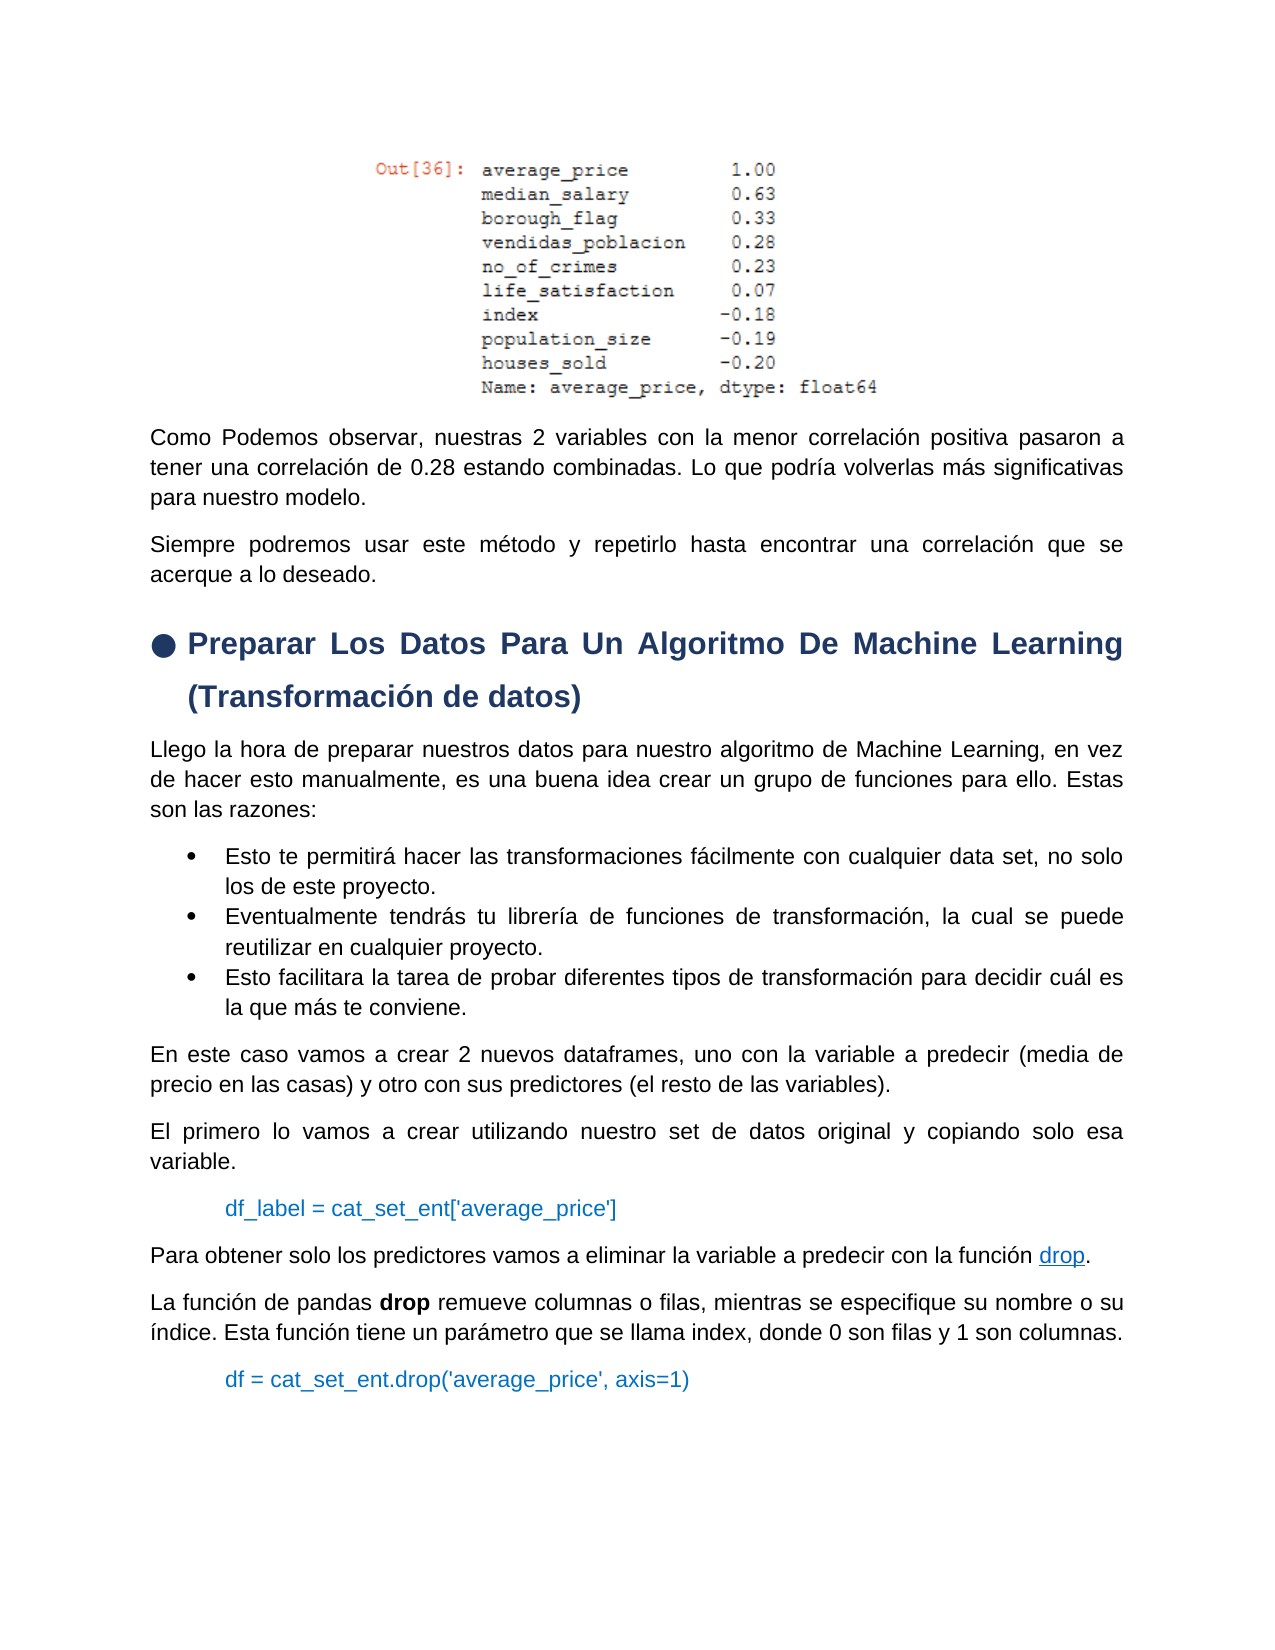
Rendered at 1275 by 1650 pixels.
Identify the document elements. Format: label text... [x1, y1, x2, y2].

list Esto te permitirá hacer las transformaciones fácilmente con cualquier data set, no solo los de este proyecto. [187, 843, 1125, 899]
text Como Podemos observar, nuestras 2 variables con la menor correlación positiva pasaron a tener una correlación de 0.28 estando combinadas. Lo que podría volverlas más significativas para nuestro modelo. [150, 424, 1125, 511]
text El primero lo vamos a crear utilizando nuestro set de datos original y copiando solo esa variable. [150, 1118, 1125, 1174]
text Siempre podremos usar este método y repetirlo hasta encontrar una correlación que se acerque a lo deseado. [150, 531, 1125, 588]
list df_label = cat_set_ent['average_price'] [225, 1195, 1125, 1221]
text La función de pandas drop remueve columnas o filas, mientras se especifique su nombre o su índice. Esta función tiene un parámetro que se llama index, donde 0 son filas y 1 son columnas. [150, 1289, 1125, 1345]
text En este caso vamos a crear 2 nuevos dataframes, uno con la variable a predecir (media de precio en las casas) y otro con sus predictores (el resto de las variables). [150, 1041, 1125, 1097]
list Preparar Los Datos Para Un Algoritmo De Machine Learning (Transformación de datos) [150, 608, 1125, 713]
text Llego la hora de preparar nuestros datos para nuestro algoritmo de Machine Learning, en vez de hacer esto manualmente, es una buena idea crear un grupo de funciones para ello. Estas son las razones: [150, 736, 1125, 822]
list Esto facilitara la tarea de probar diferentes tipos de transformación para decidir cuál es la que más te conviene. [187, 964, 1125, 1020]
list Eventualmente tendrás tu librería de funciones de transformación, la cual se puede reutilizar en cualquier proyecto. [187, 903, 1125, 960]
list df = cat_set_ent.drop('average_price', axis=1) [225, 1366, 1125, 1392]
text Para obtener solo los predictores vamos a eliminar la variable a predecir con la función drop. [150, 1242, 1125, 1268]
